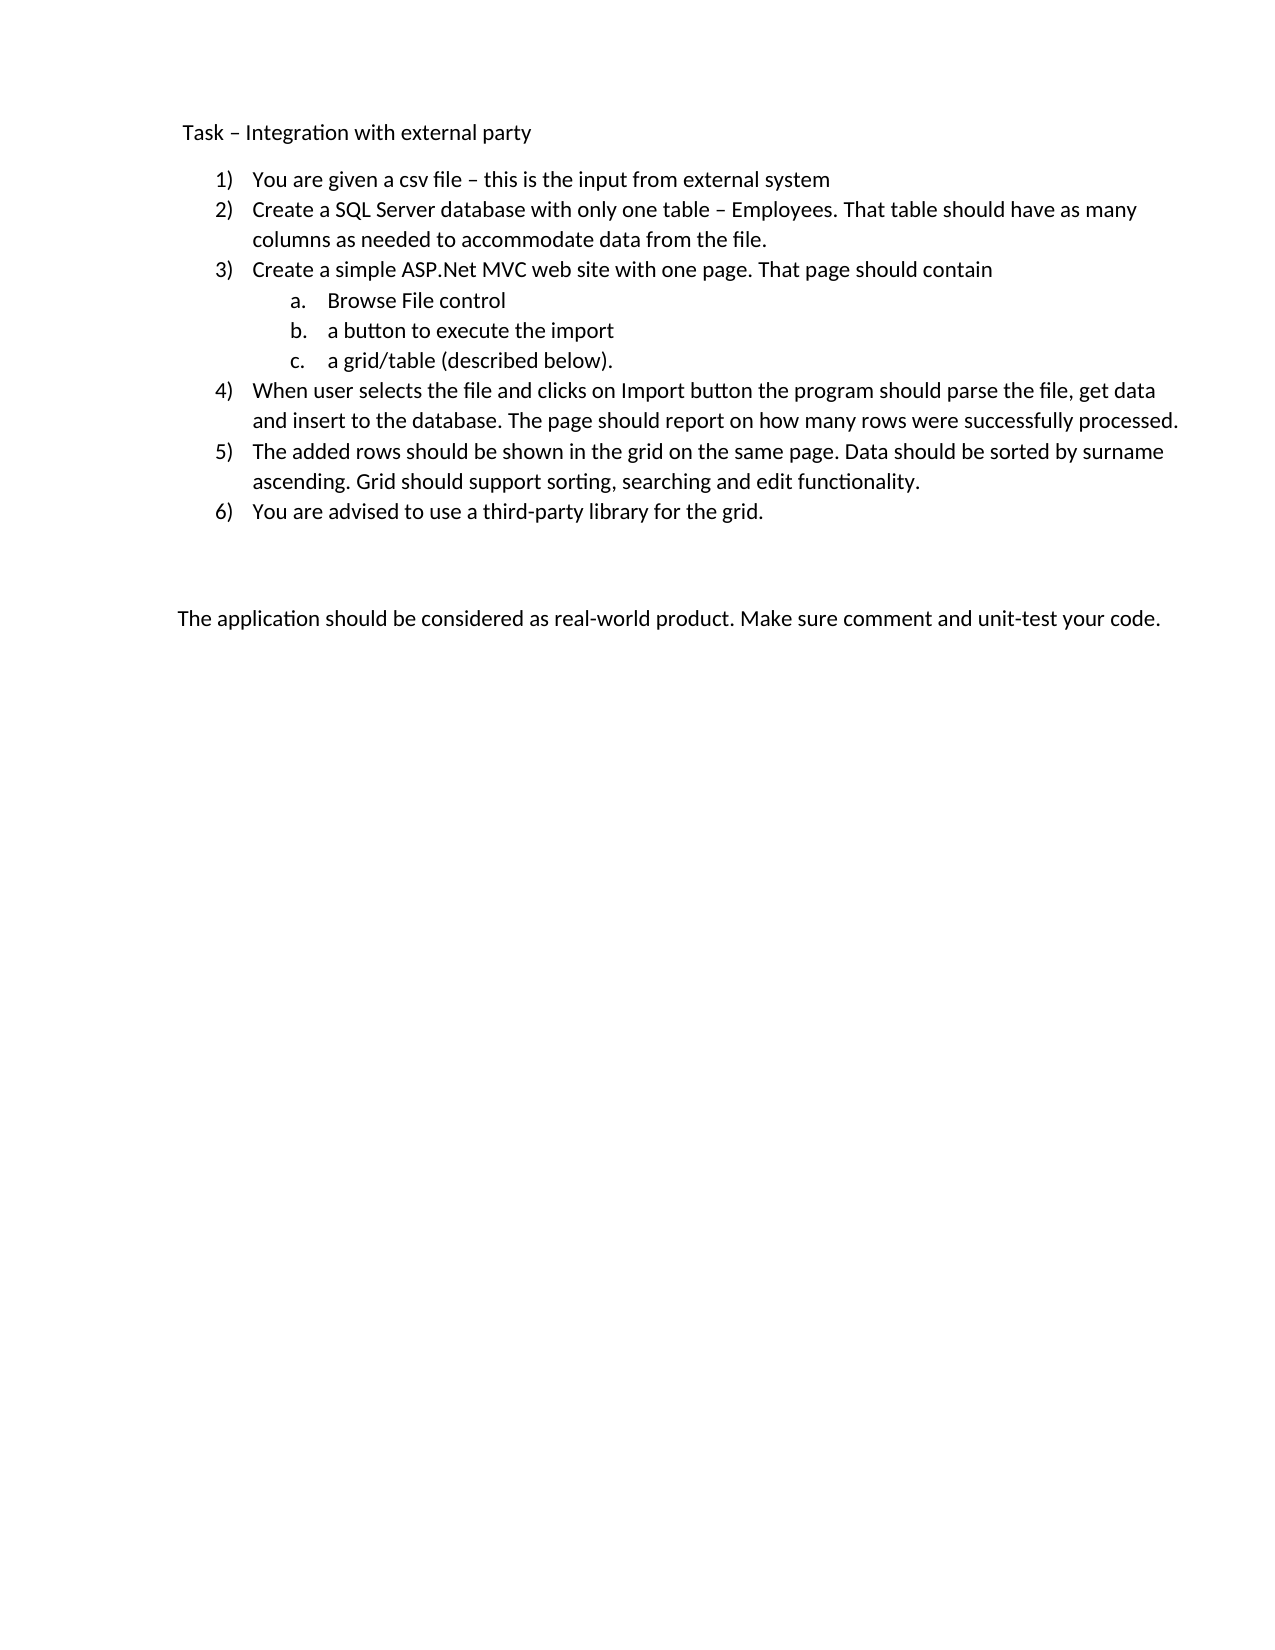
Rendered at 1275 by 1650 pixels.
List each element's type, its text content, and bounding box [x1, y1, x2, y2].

list You are given a csv file – this is the input from external system [215, 165, 1186, 193]
text Task – Integration with external party [177, 118, 1186, 146]
list You are advised to use a third-party library for the grid. [215, 497, 1186, 525]
list The added rows should be shown in the grid on the same page. Data should be sorted by surname ascending. Grid should support sorting, searching and edit functionality. [215, 437, 1186, 495]
list When user selects the file and clicks on Import button the program should parse the file, get data and insert to the database. The page should report on how many rows were successfully processed. [215, 376, 1186, 435]
list a grid/table (described below). [290, 346, 1186, 374]
text The application should be considered as real-world product. Make sure comment and unit-test your code. [177, 604, 1186, 633]
list Create a simple ASP.Net MVC web site with one page. That page should contain [215, 256, 1186, 284]
list Create a SQL Server database with only one table – Employees. That table should have as many columns as needed to accommodate data from the file. [215, 195, 1186, 253]
list Browse File control [290, 286, 1186, 314]
list a button to execute the import [290, 316, 1186, 344]
